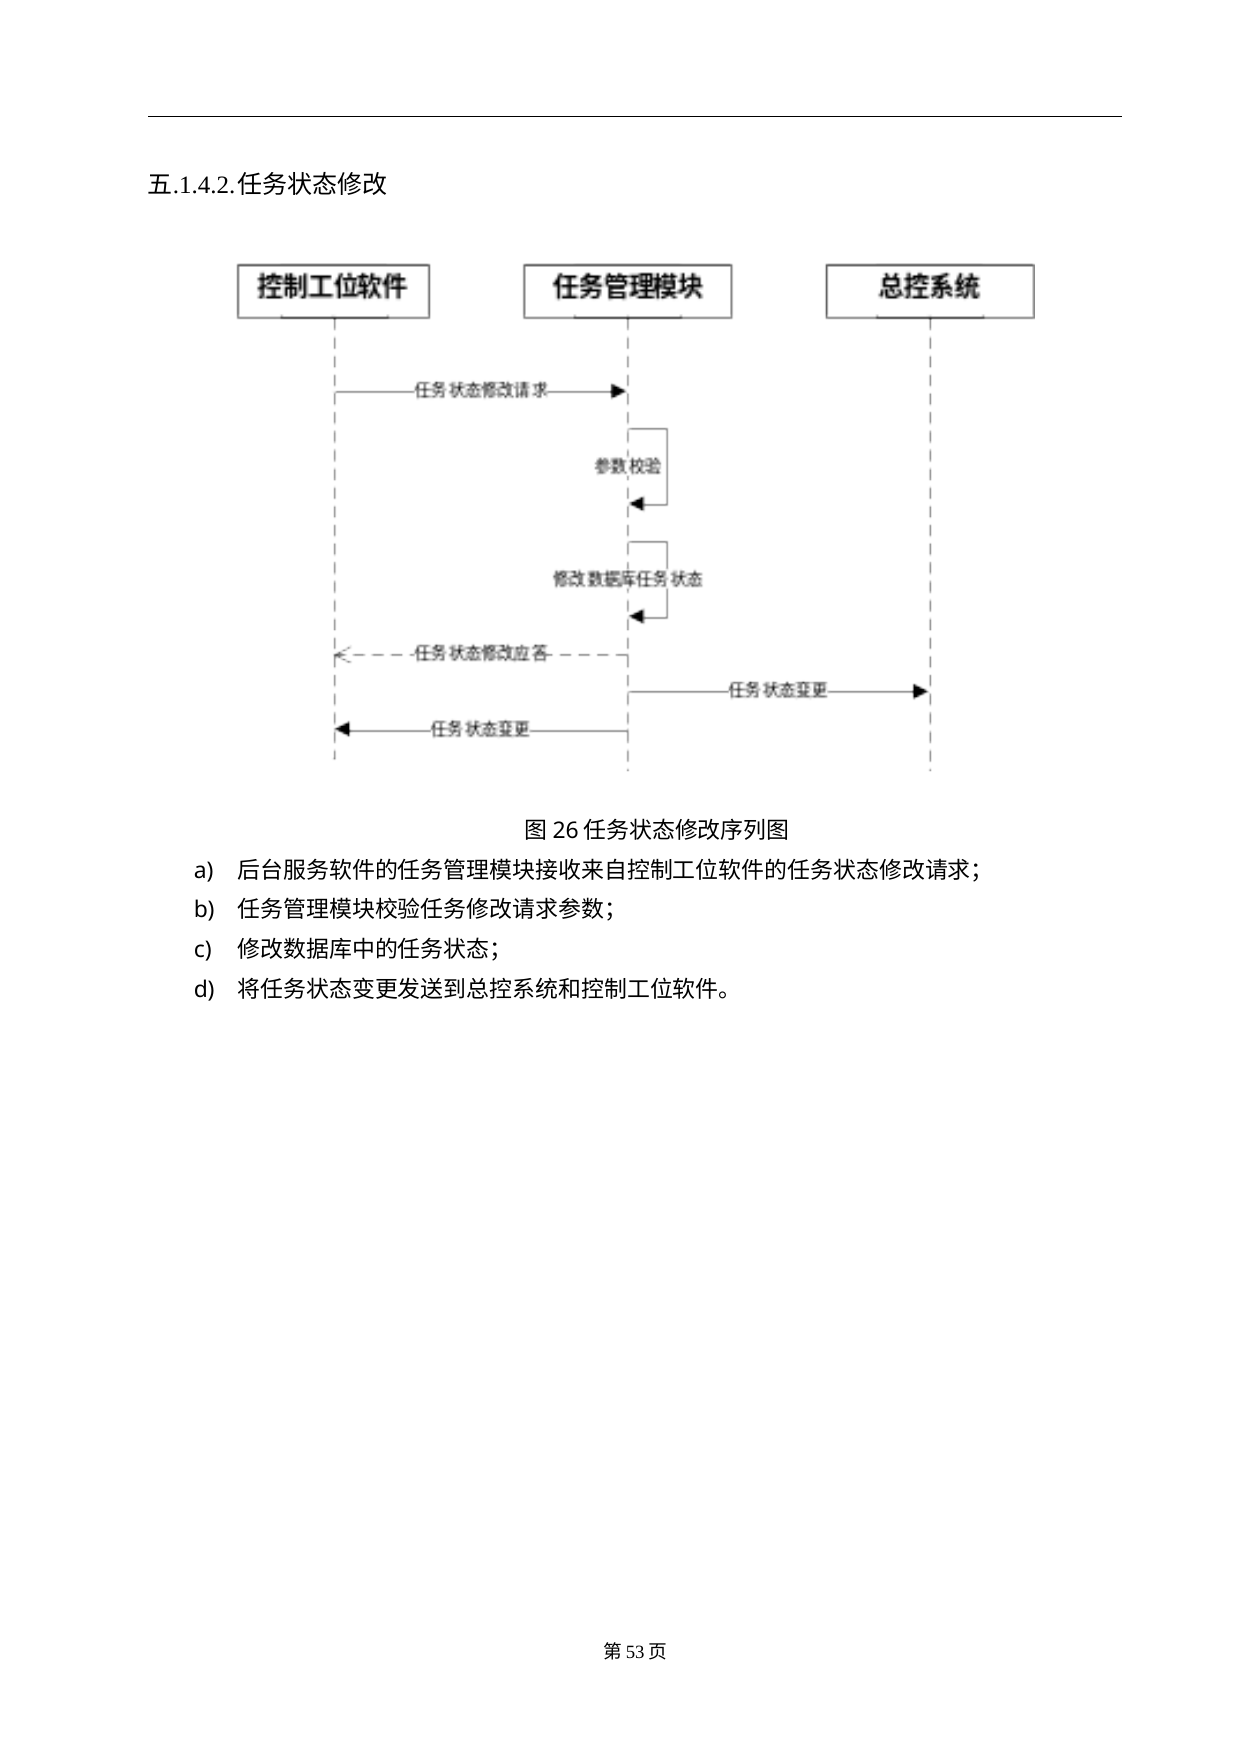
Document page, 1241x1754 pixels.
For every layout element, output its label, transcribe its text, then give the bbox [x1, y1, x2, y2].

list 后台服务软件的任务管理模块接收来自控制工位软件的任务状态修改请求； [193, 848, 1122, 888]
list 修改数据库中的任务状态； [193, 928, 1122, 967]
subtitle 任务状态修改 [148, 163, 1122, 202]
list 任务管理模块校验任务修改请求参数； [193, 888, 1122, 928]
text 图 26任务状态修改序列图 [148, 809, 1122, 848]
list 将任务状态变更发送到总控系统和控制工位软件。 [193, 967, 1122, 1007]
